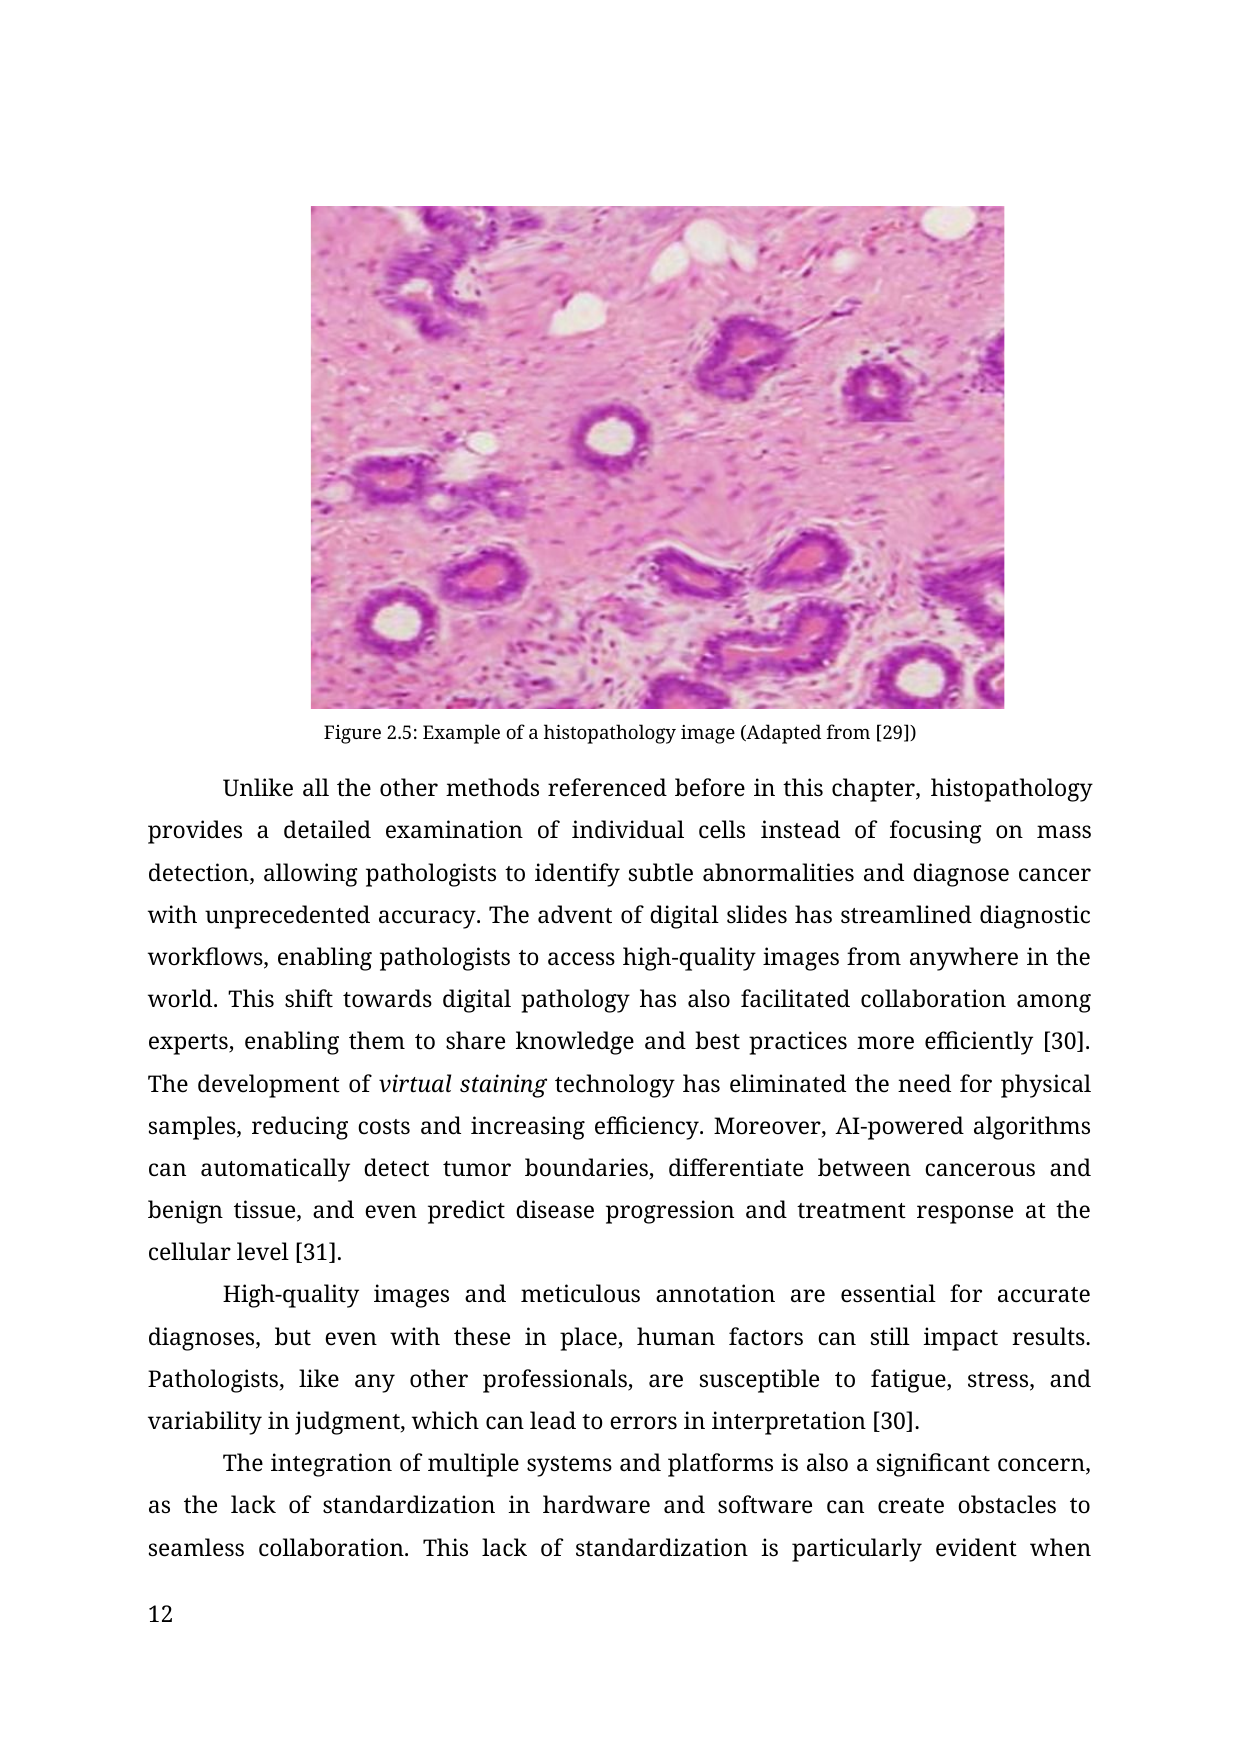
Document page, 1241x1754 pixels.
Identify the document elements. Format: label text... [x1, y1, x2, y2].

text High-quality images and meticulous annotation are essential for accurate diagnoses, but even with these in place, human factors can still impact results. Pathologists, like any other professionals, are susceptible to fatigue, stress, and variability in judgment, which can lead to errors in interpretation [30]. [148, 1278, 1092, 1436]
text Unlike all the other methods referenced before in this chapter, histopathology provides a detailed examination of individual cells instead of focusing on mass detection, allowing pathologists to identify subtle abnormalities and diagnose cancer with unprecedented accuracy. The advent of digital slides has streamlined diagnostic workflows, enabling pathologists to access high-quality images from anywhere in the world. This shift towards digital pathology has also facilitated collaboration among experts, enabling them to share knowledge and best practices more efficiently [30]. The development of virtual staining technology has eliminated the need for physical samples, reducing costs and increasing efficiency. Moreover, AI-powered algorithms can automatically detect tumor boundaries, differentiate between cancerous and benign tissue, and even predict disease progression and treatment response at the cellular level [31]. [148, 772, 1092, 1267]
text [148, 1447, 1092, 1563]
picture [310, 206, 1005, 709]
